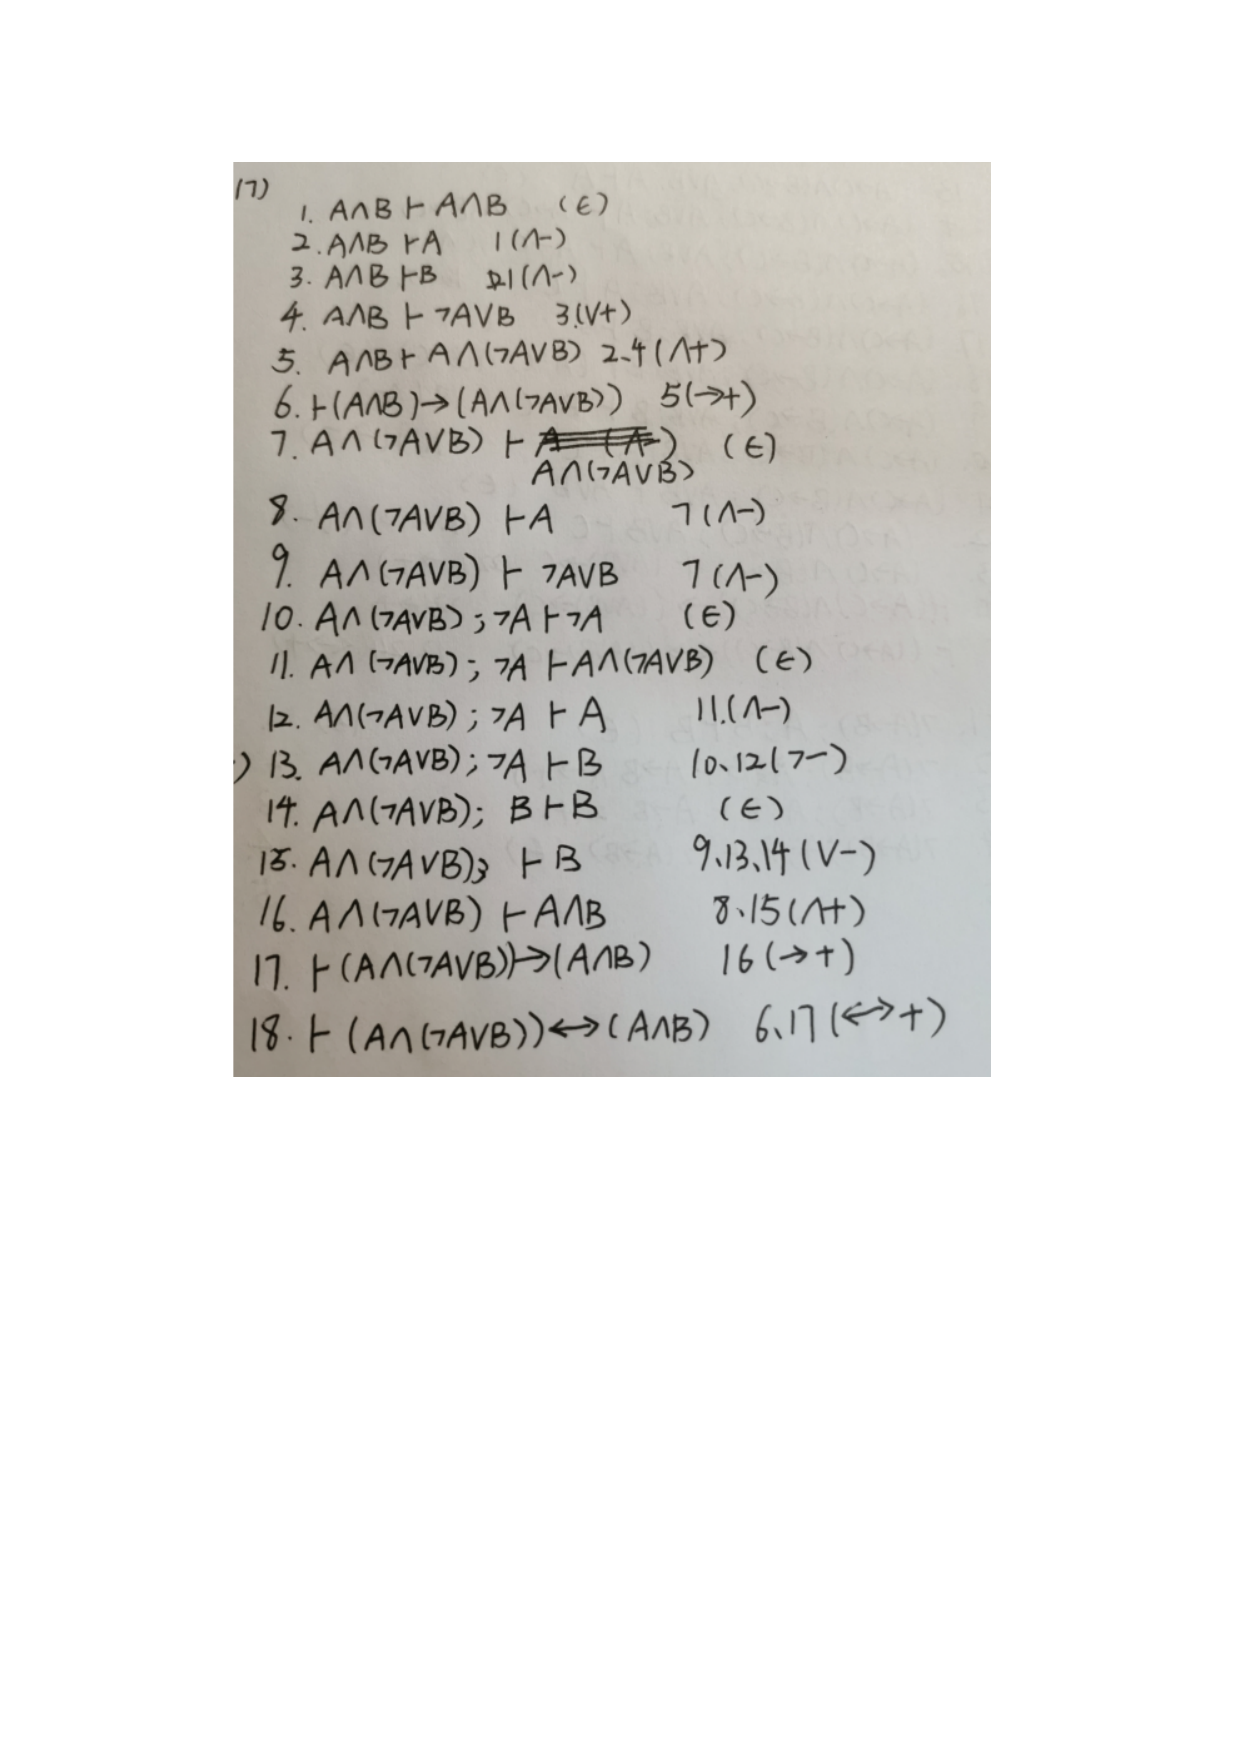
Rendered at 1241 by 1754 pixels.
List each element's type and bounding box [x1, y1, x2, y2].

picture [233, 162, 991, 1077]
